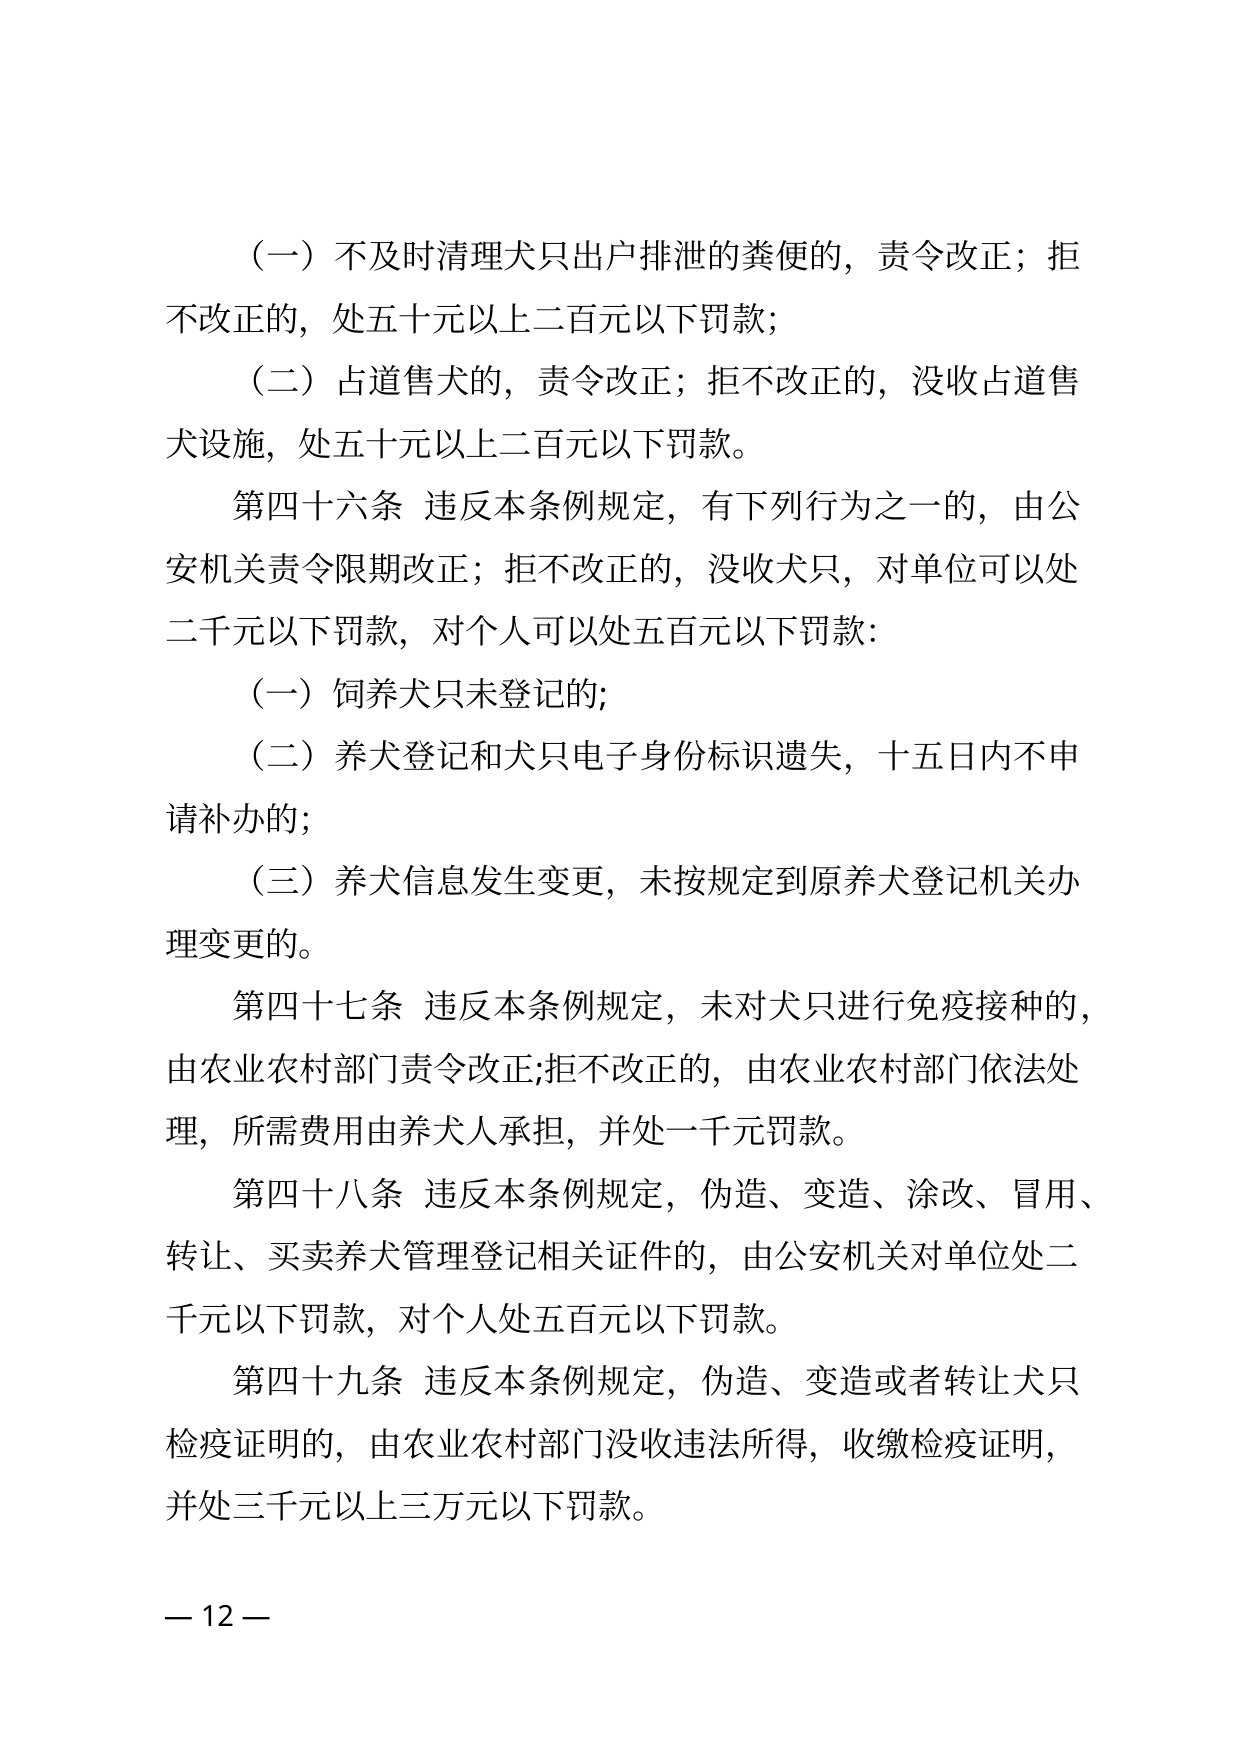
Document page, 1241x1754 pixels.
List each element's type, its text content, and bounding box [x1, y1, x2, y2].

text （三）养犬信息发生变更，未按规定到原养犬登记机关办理变更的。 [165, 843, 1081, 968]
text 第四十六条 违反本条例规定，有下列行为之一的，由公安机关责令限期改正；拒不改正的，没收犬只，对单位可以处二千元以下罚款，对个人可以处五百元以下罚款： [165, 468, 1081, 656]
text （二）占道售犬的，责令改正；拒不改正的，没收占道售犬设施，处五十元以上二百元以下罚款。 [165, 343, 1081, 468]
text （一）不及时清理犬只出户排泄的粪便的，责令改正；拒不改正的，处五十元以上二百元以下罚款； [165, 218, 1081, 343]
text 第四十七条 违反本条例规定，未对犬只进行免疫接种的，由农业农村部门责令改正;拒不改正的，由农业农村部门依法处理，所需费用由养犬人承担，并处一千元罚款。 [165, 968, 1081, 1156]
text 第四十九条 违反本条例规定，伪造、变造或者转让犬只检疫证明的，由农业农村部门没收违法所得，收缴检疫证明，并处三千元以上三万元以下罚款。 [165, 1343, 1081, 1531]
text （一）饲养犬只未登记的; [165, 656, 1081, 718]
text （二）养犬登记和犬只电子身份标识遗失，十五日内不申请补办的； [165, 718, 1081, 843]
text 第四十八条 违反本条例规定，伪造、变造、涂改、冒用、转让、买卖养犬管理登记相关证件的，由公安机关对单位处二千元以下罚款，对个人处五百元以下罚款。 [165, 1156, 1081, 1343]
